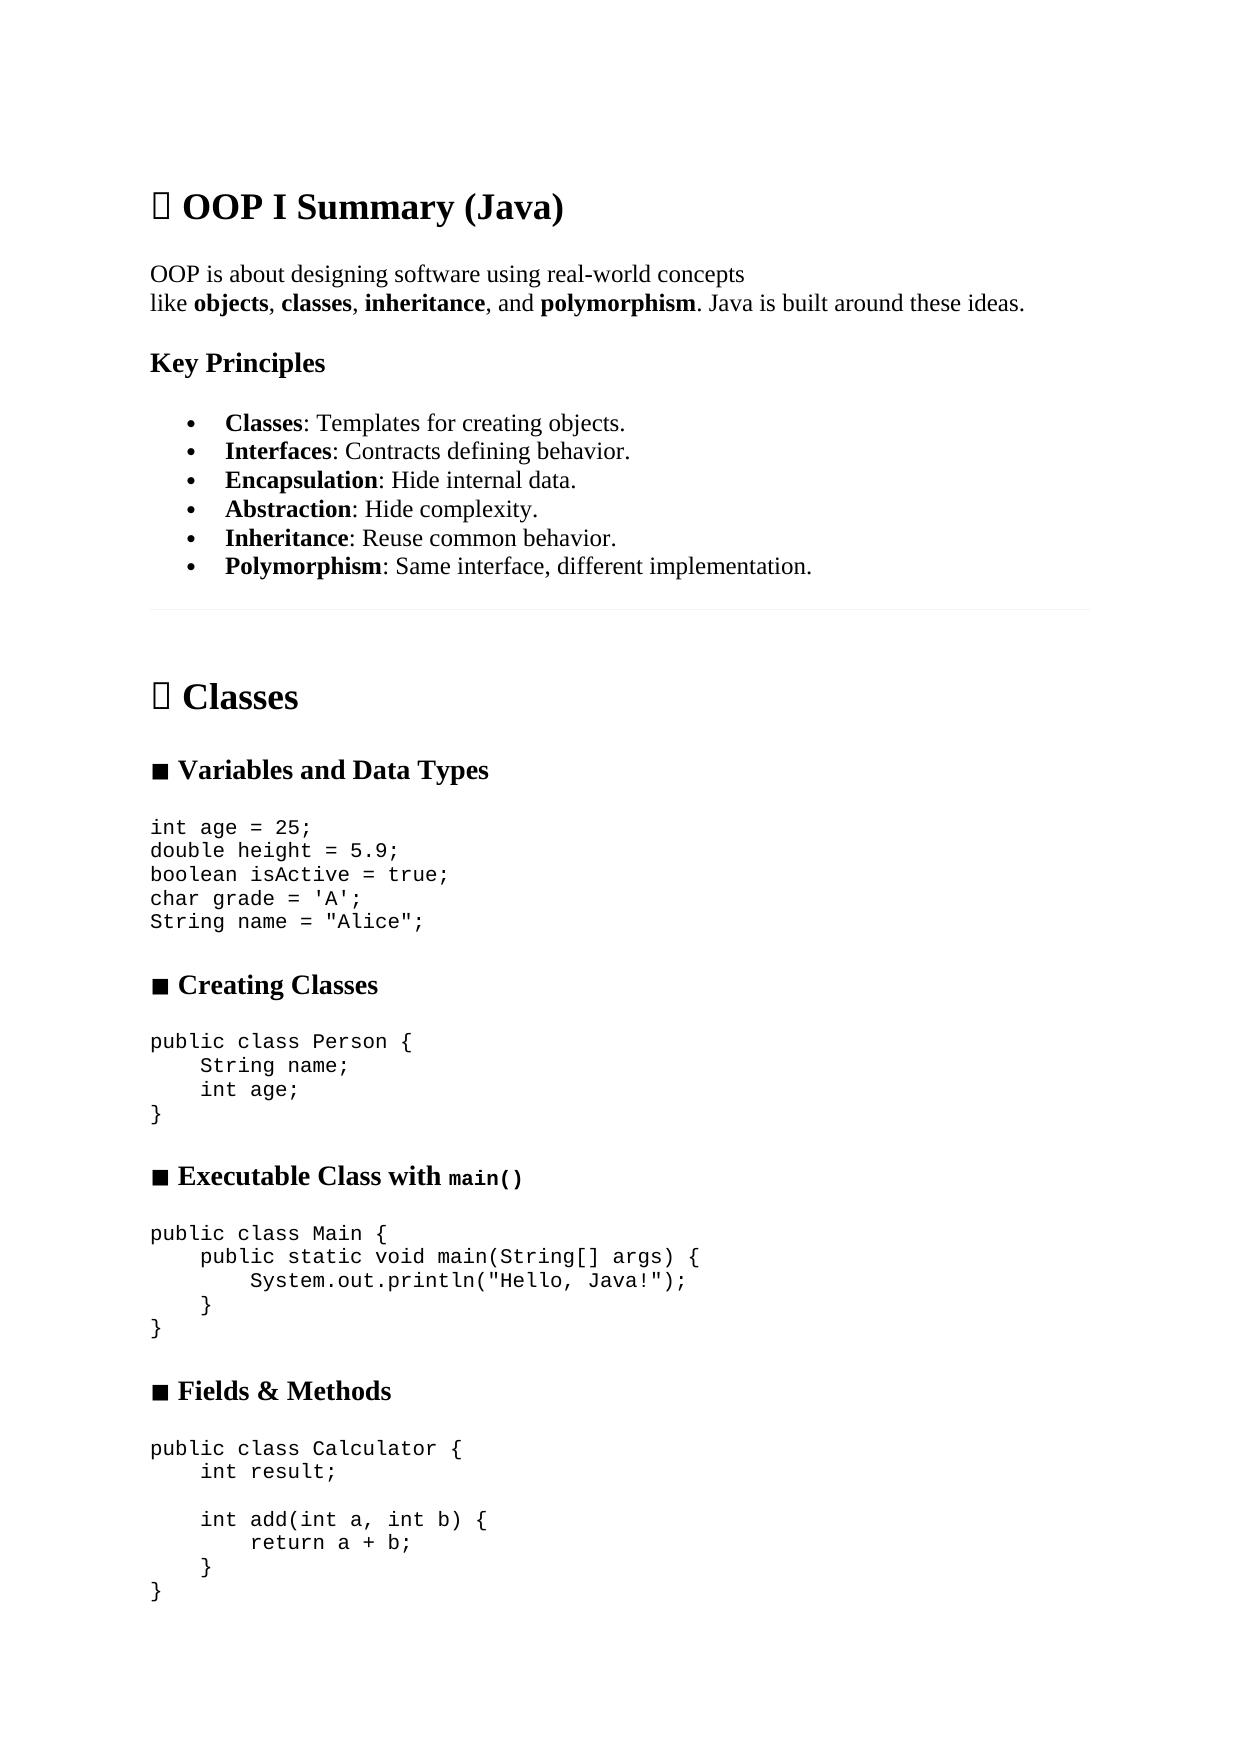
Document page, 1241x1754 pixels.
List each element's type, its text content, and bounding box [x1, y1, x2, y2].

text String name = "Alice"; [150, 911, 1090, 935]
text } [150, 1579, 1090, 1603]
text } [150, 1102, 1090, 1126]
text public class Main { [150, 1223, 1090, 1246]
text char grade = 'A'; [150, 888, 1090, 911]
text ◾ Fields & Methods [150, 1370, 1090, 1408]
text } [150, 1294, 1090, 1317]
text System.out.println("Hello, Java!"); [150, 1270, 1090, 1294]
list Inheritance: Reuse common behavior. [187, 523, 1090, 551]
text } [150, 1556, 1090, 1579]
list Encapsulation: Hide internal data. [187, 465, 1090, 494]
text double height = 5.9; [150, 840, 1090, 864]
text 🔹 Classes [150, 669, 1090, 720]
text int result; [150, 1461, 1090, 1485]
text Key Principles [150, 346, 1090, 378]
text return a + b; [150, 1532, 1090, 1556]
text 🤯 OOP I Summary (Java) [150, 179, 1090, 230]
text ◾ Creating Classes [150, 964, 1090, 1002]
text String name; [150, 1055, 1090, 1079]
text OOP is about designing software using real-world concepts like objects, classes, inheritance, and polymorphism. Java is built around these ideas. [150, 259, 1090, 317]
list Classes: Templates for creating objects. [187, 408, 1090, 436]
text boolean isActive = true; [150, 864, 1090, 888]
list Interfaces: Contracts defining behavior. [187, 436, 1090, 465]
list Polymorphism: Same interface, different implementation. [187, 551, 1090, 580]
text ◾ Executable Class with main() [150, 1155, 1090, 1194]
list Abstraction: Hide complexity. [187, 494, 1090, 523]
text ◾ Variables and Data Types [150, 749, 1090, 787]
text int age; [150, 1079, 1090, 1102]
text } [150, 1317, 1090, 1341]
text public static void main(String[] args) { [150, 1246, 1090, 1270]
text public class Calculator { [150, 1438, 1090, 1461]
text int add(int a, int b) { [150, 1509, 1090, 1532]
text public class Person { [150, 1032, 1090, 1055]
text int age = 25; [150, 817, 1090, 840]
